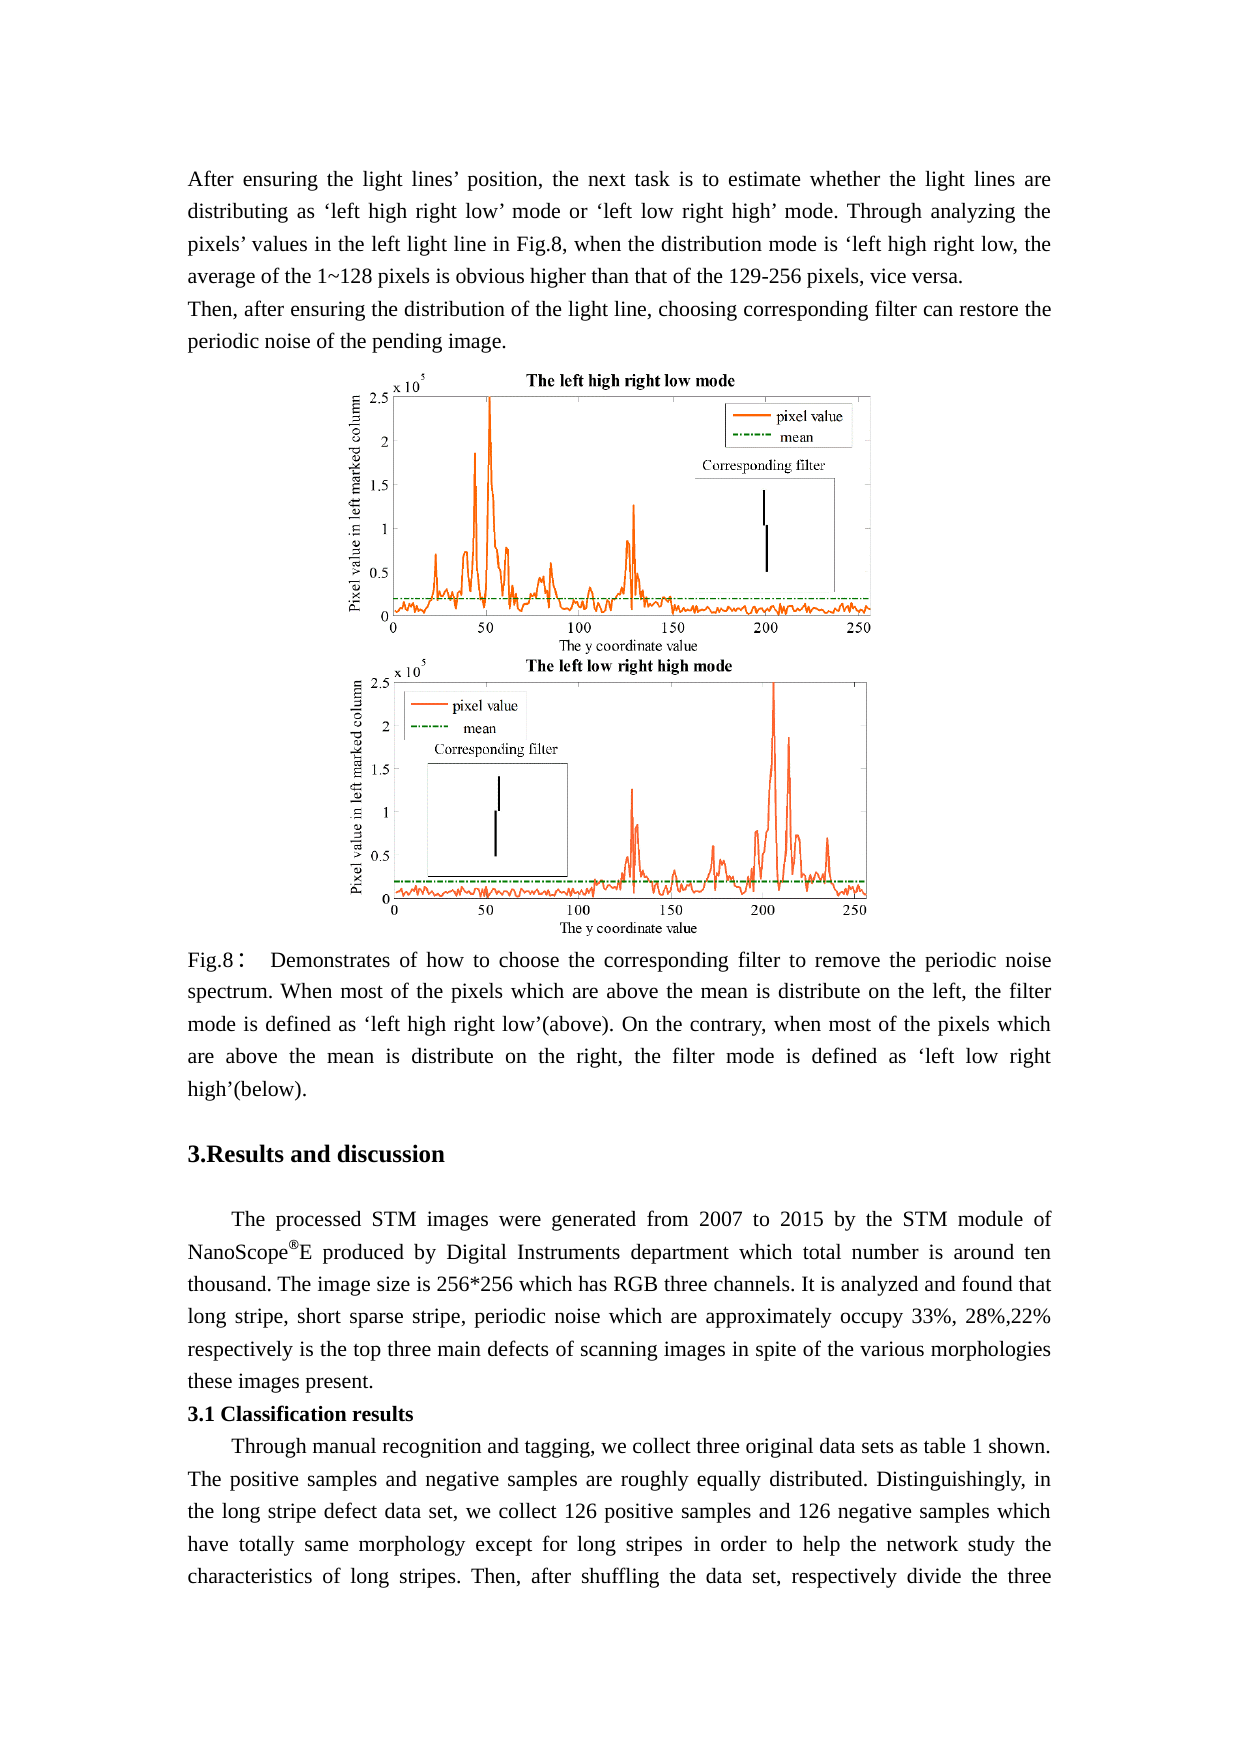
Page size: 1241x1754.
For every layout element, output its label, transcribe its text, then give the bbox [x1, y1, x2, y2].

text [187, 1429, 1053, 1592]
text Then, after ensuring the distribution of the light line, choosing corresponding filter can restore the periodic noise of the pending image. [187, 292, 1053, 357]
text Fig.8： Demonstrates of how to choose the corresponding filter to remove the periodic noise spectrum. When most of the pixels which are above the mean is distribute on the left, the filter mode is defined as ‘left high right low’(above). On the contrary, when most of the pixels which are above the mean is distribute on the right, the filter mode is defined as ‘left low right high’(below). [187, 942, 1053, 1104]
text 3.Results and discussion [187, 1137, 1053, 1169]
picture [312, 357, 929, 938]
text After ensuring the light lines’ position, the next task is to estimate whether the light lines are distributing as ‘left high right low’ mode or ‘left low right high’ mode. Through analyzing the pixels’ values in the left light line in Fig.8, when the distribution mode is ‘left high right low, the average of the 1~128 pixels is obvious higher than that of the 129-256 pixels, vice versa. [187, 162, 1053, 292]
text The processed STM images were generated from 2007 to 2015 by the STM module of NanoScopeE produced by Digital Instruments department which total number is around ten thousand. The image size is 256*256 which has RGB three channels. It is analyzed and found that long stripe, short sparse stripe, periodic noise which are approximately occupy 33%, 28%,22% respectively is the top three main defects of scanning images in spite of the various morphologies these images present. [187, 1202, 1053, 1397]
text 3.1 Classification results [187, 1397, 1053, 1429]
